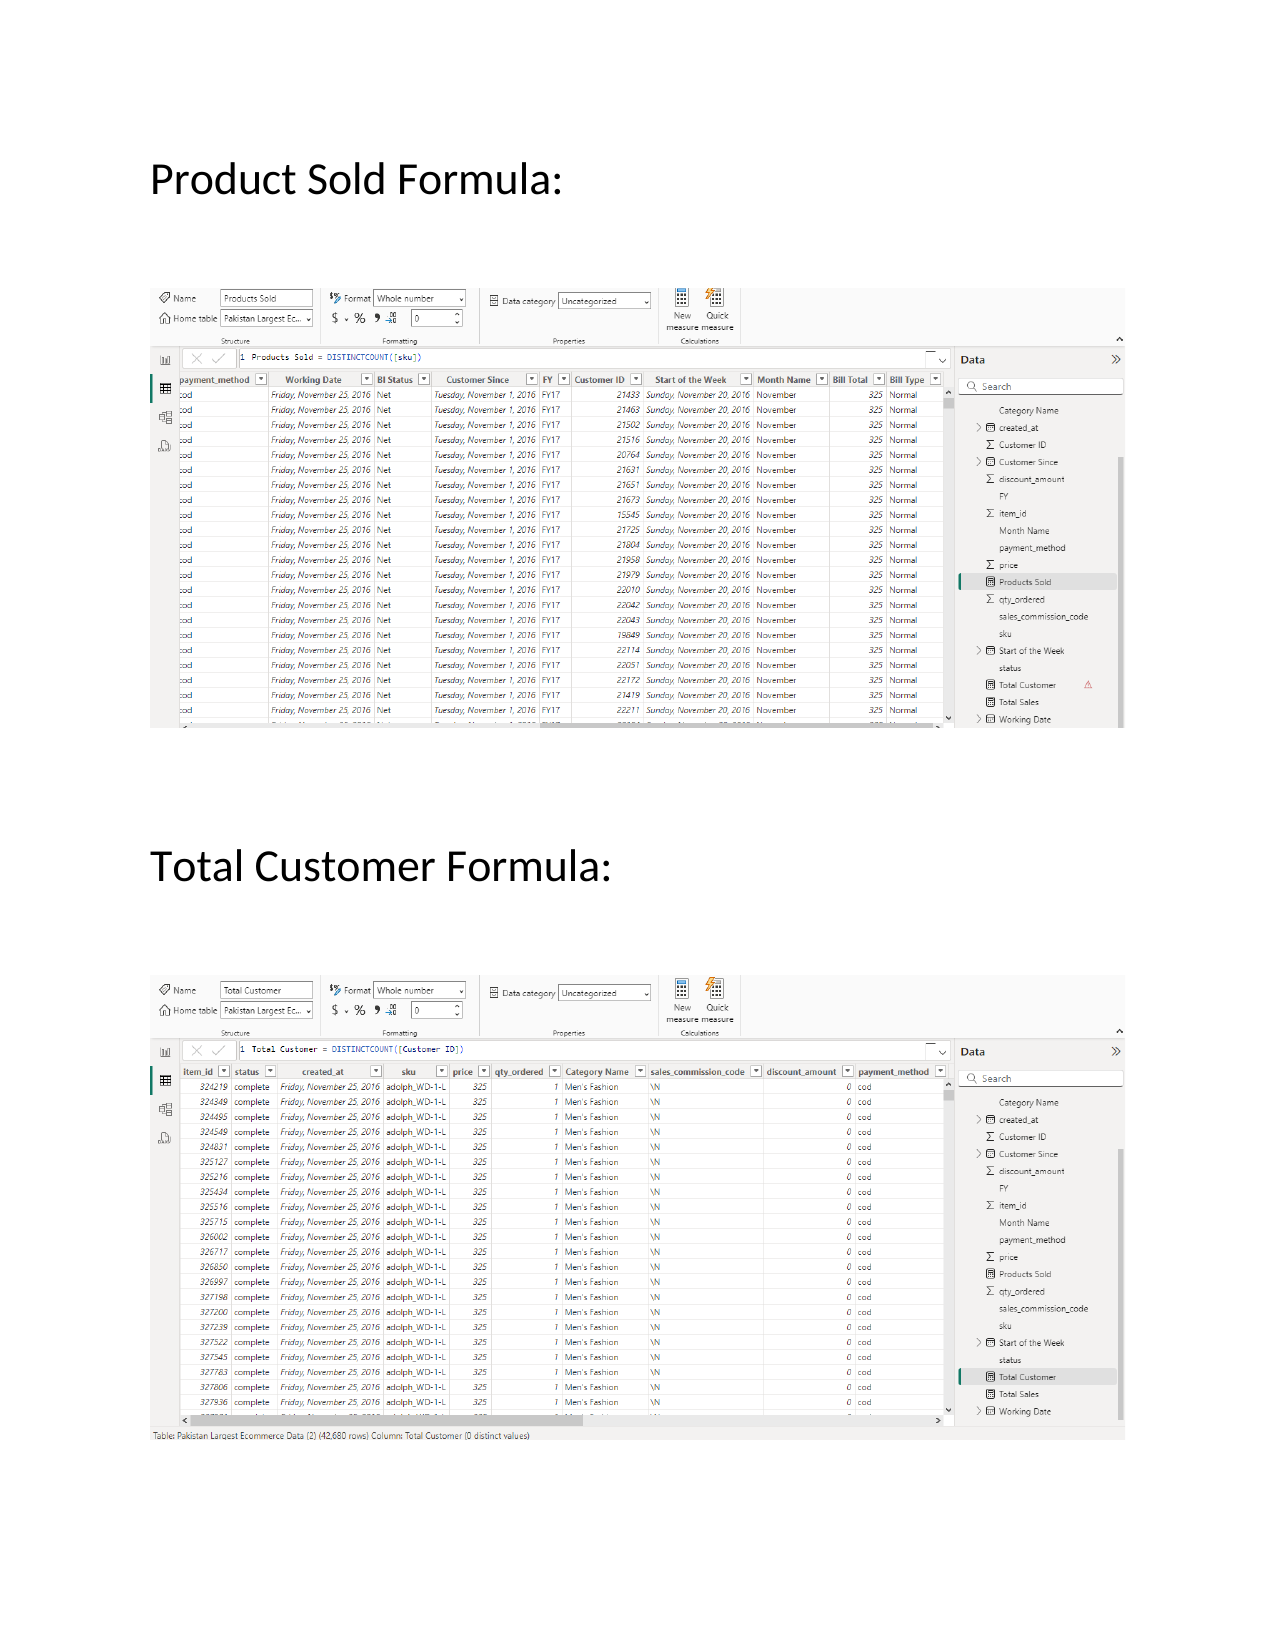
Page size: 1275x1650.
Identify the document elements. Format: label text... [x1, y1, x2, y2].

picture [150, 288, 1125, 728]
picture [150, 975, 1125, 1440]
text Total Customer Formula: [150, 837, 1125, 893]
text Product Sold Formula: [150, 150, 1125, 206]
